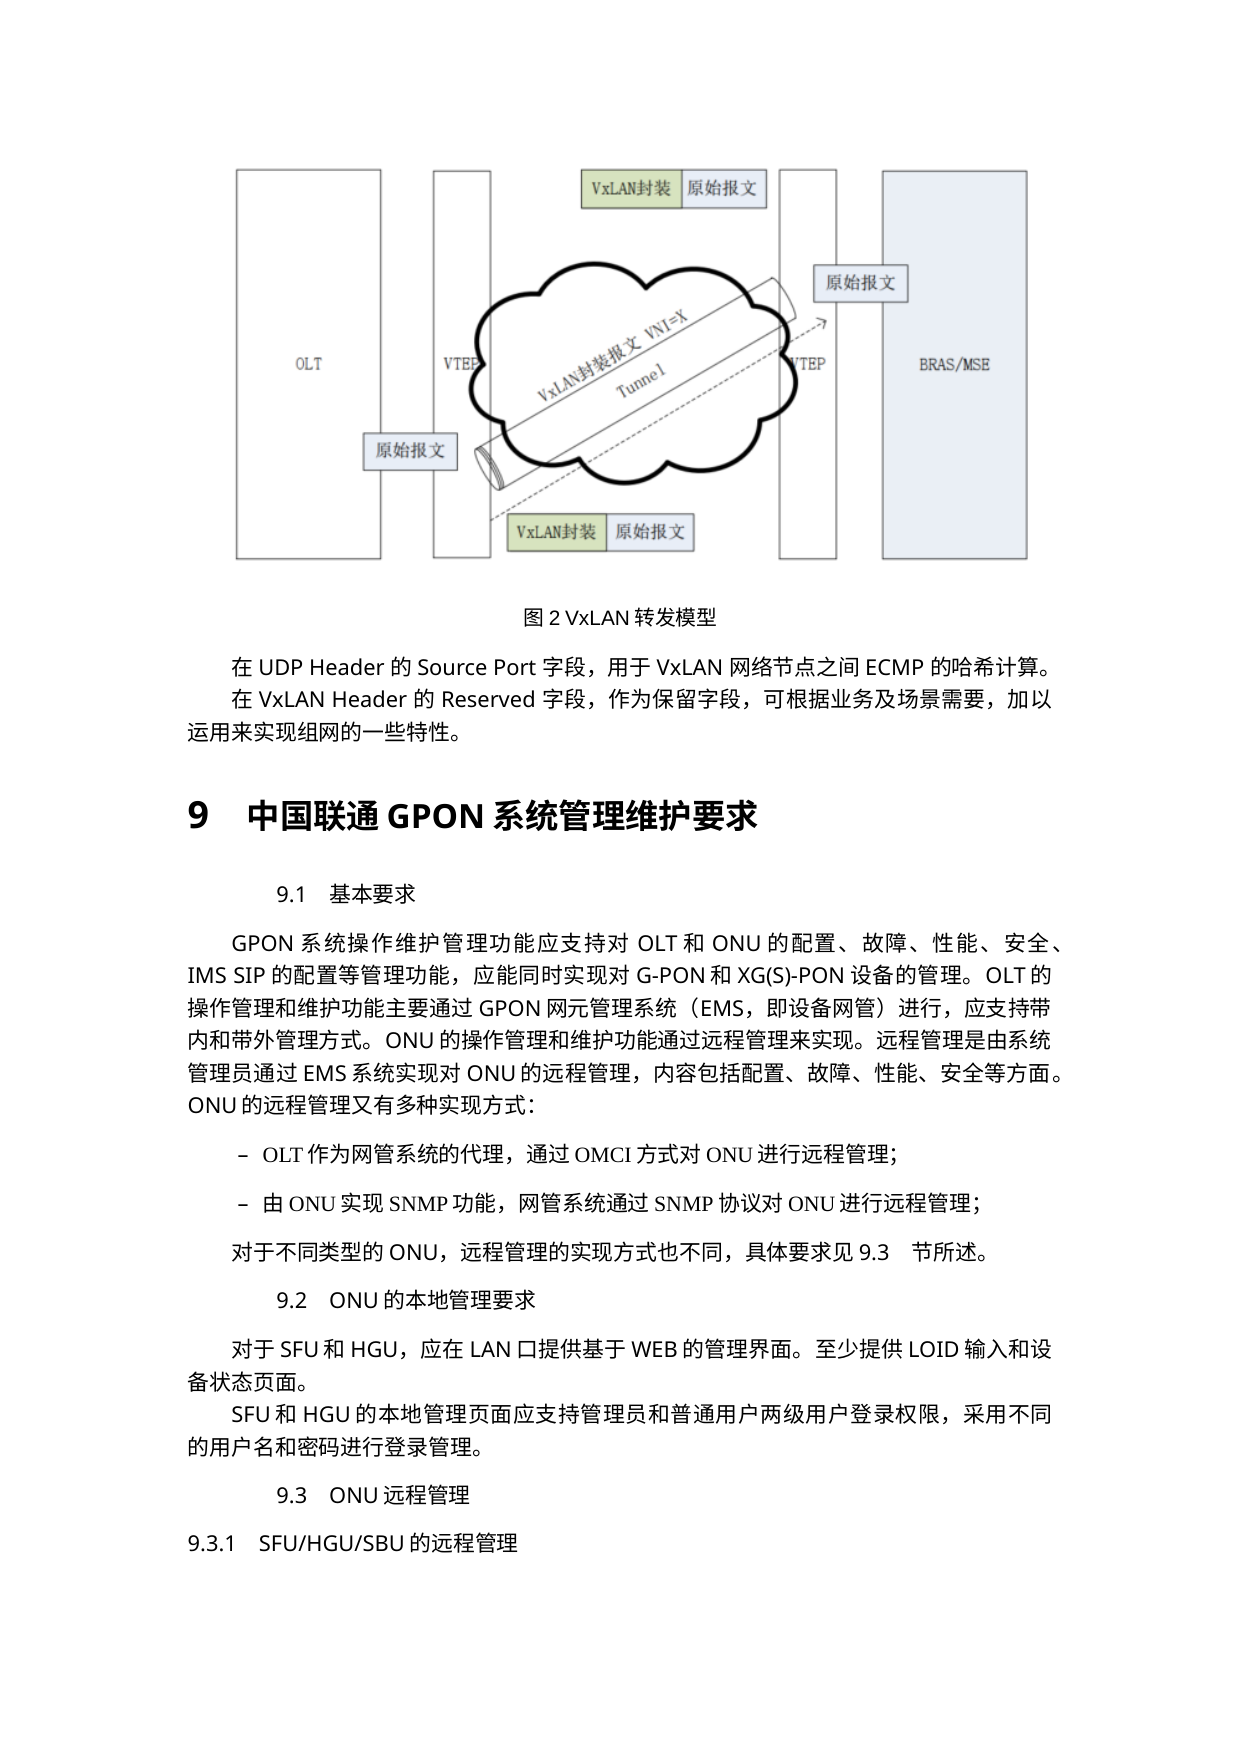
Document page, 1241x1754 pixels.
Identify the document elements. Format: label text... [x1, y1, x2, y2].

list ONU远程管理 [276, 1478, 1053, 1511]
text 在 VxLAN Header 的 Reserved 字段，作为保留字段，可根据业务及场景需要，加以运用来实现组网的一些特性。 [187, 682, 1053, 747]
list ONU的本地管理要求 [276, 1283, 1053, 1316]
text OLT作为网管系统的代理，通过OMCI方式对ONU进行远程管理； [237, 1137, 1053, 1169]
list SFU/HGU/SBU的远程管理 [187, 1527, 1053, 1559]
text SFU和HGU的本地管理页面应支持管理员和普通用户两级用户登录权限，采用不同的用户名和密码进行登录管理。 [187, 1397, 1053, 1462]
text 中国联通GPON系统管理维护要求 [187, 779, 1053, 844]
text GPON系统操作维护管理功能应支持对OLT和ONU的配置、故障、性能、安全、IMS SIP的配置等管理功能，应能同时实现对G-PON和XG(S)-PON设备的管理。OLT的操作管理和维护功能主要通过GPON网元管理系统（EMS，即设备网管）进行，应支持带内和带外管理方式。ONU的操作管理和维护功能通过远程管理来实现。远程管理是由系统管理员通过EMS系统实现对ONU的远程管理，内容包括配置、故障、性能、安全等方面。ONU的远程管理又有多种实现方式： [187, 926, 1053, 1121]
text 对于不同类型的ONU，远程管理的实现方式也不同，具体要求见17.3 节所述。 [187, 1234, 1053, 1267]
text 由ONU实现SNMP功能，网管系统通过SNMP协议对ONU进行远程管理； [237, 1186, 1053, 1218]
list 基本要求 [276, 877, 1053, 909]
text 对于SFU和HGU，应在LAN口提供基于WEB的管理界面。至少提供LOID输入和设备状态页面。 [187, 1332, 1053, 1397]
picture [231, 162, 1044, 568]
text 在 UDP Header 的 Source Port 字段，用于 VxLAN 网络节点之间 ECMP 的哈希计算。 [187, 649, 1053, 682]
